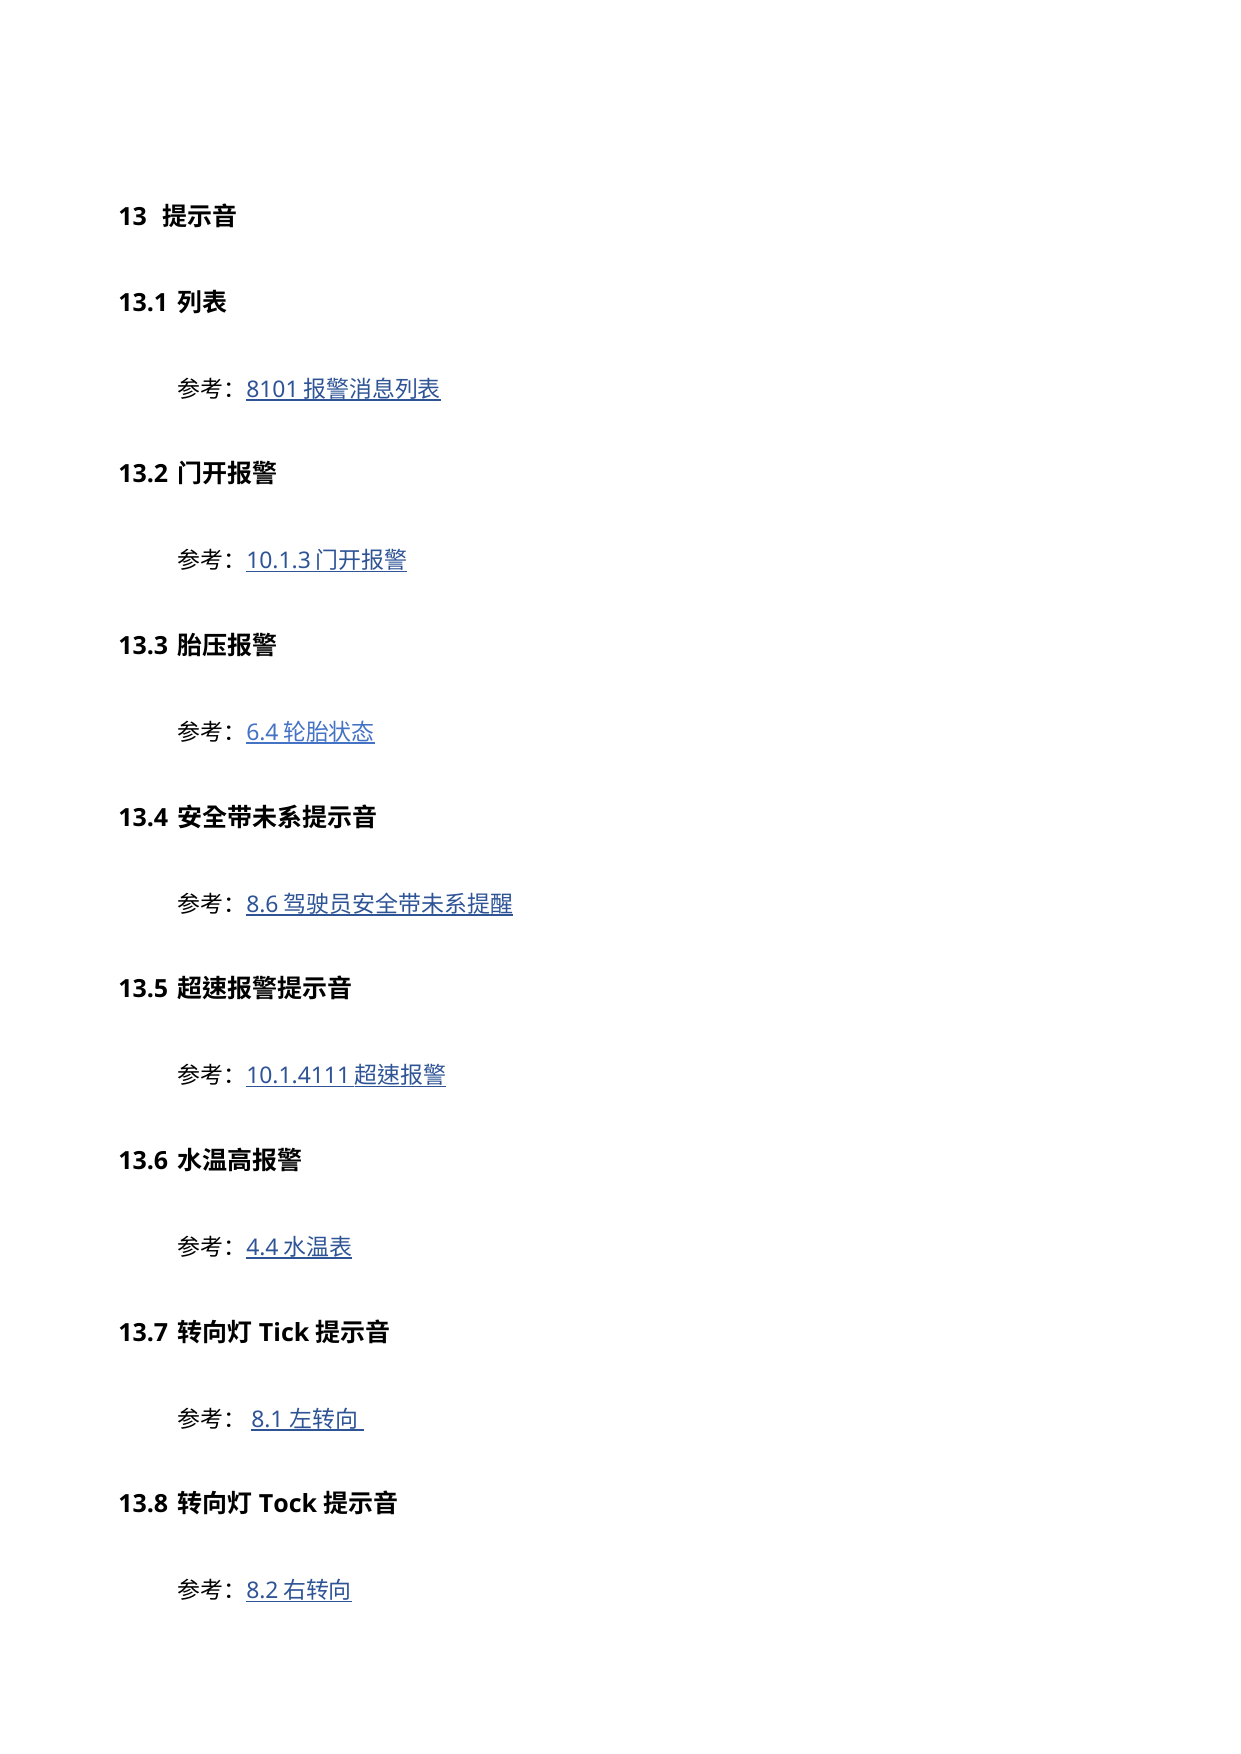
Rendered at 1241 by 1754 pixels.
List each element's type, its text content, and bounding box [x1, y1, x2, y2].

subtitle 胎压报警 [118, 612, 1152, 677]
text 参考：9.6 驾驶员安全带未系提醒 [177, 870, 1152, 935]
subtitle 列表 [118, 269, 1152, 334]
subtitle 提示音 [118, 183, 1152, 248]
text 参考：86报警消息列表 [177, 355, 1152, 420]
text 参考： 9.1 左转向 [177, 1385, 1152, 1450]
subtitle 门开报警 [118, 441, 1152, 506]
subtitle 转向灯 Tock 提示音 [118, 1471, 1152, 1536]
text 参考：7.4轮胎状态 [177, 698, 1152, 763]
text 参考：11.1.3门开报警 [177, 526, 1152, 591]
subtitle 超速报警提示音 [118, 956, 1152, 1021]
text 参考：9.2右转向 [177, 1556, 1152, 1621]
subtitle 转向灯 Tick 提示音 [118, 1299, 1152, 1364]
subtitle 水温高报警 [118, 1127, 1152, 1192]
text 参考：5.4 水温表 [177, 1213, 1152, 1278]
text 参考：11.1.4超速报警 [177, 1041, 1152, 1106]
subtitle 安全带未系提示音 [118, 784, 1152, 849]
